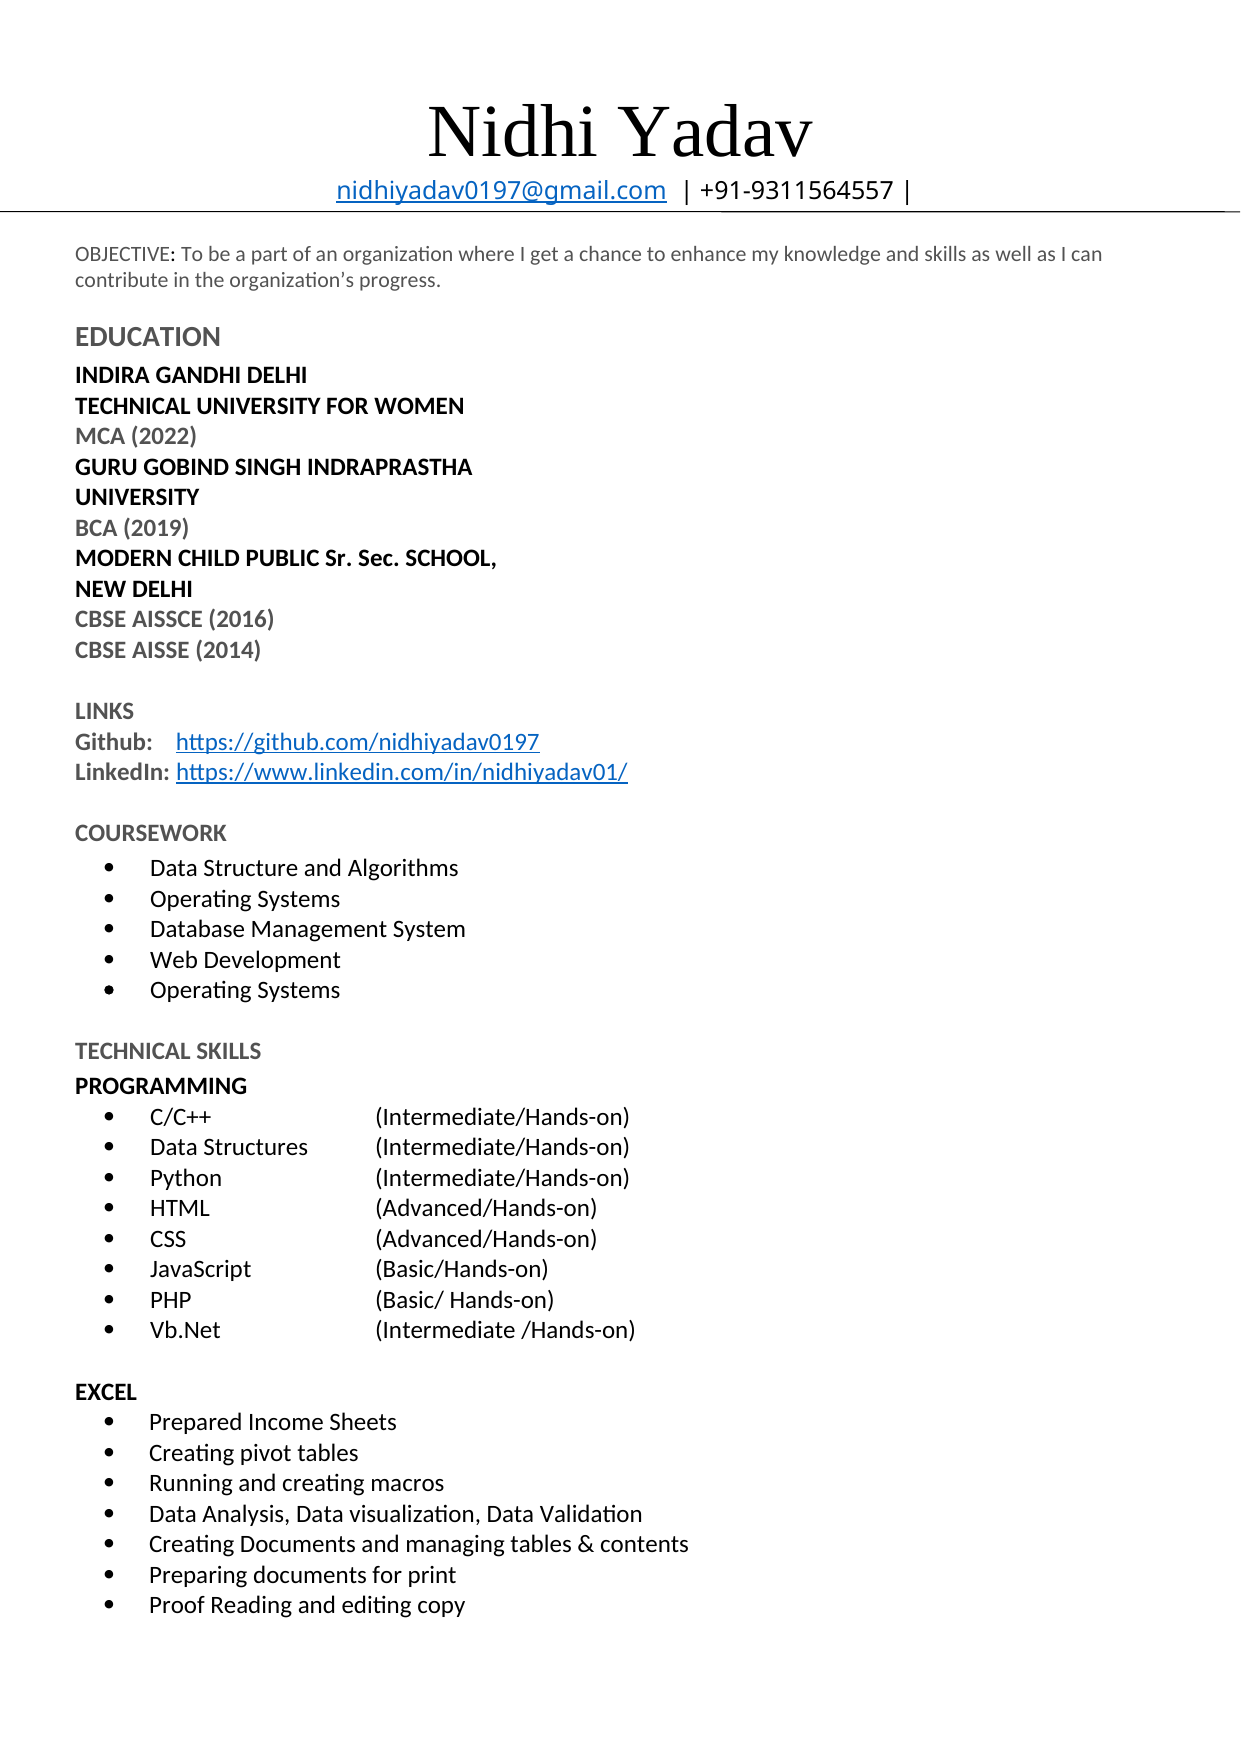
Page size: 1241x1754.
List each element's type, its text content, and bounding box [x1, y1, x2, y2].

list JavaScript (Basic/Hands-on) [104, 1253, 1165, 1284]
text INDIRA GANDHI DELHI [75, 359, 1165, 390]
list Data Analysis, Data visualization, Data Validation [104, 1498, 1165, 1528]
list CSS (Advanced/Hands-on) [104, 1223, 1165, 1253]
list Vb.Net (Intermediate /Hands-on) [104, 1314, 1165, 1345]
list Running and creating macros [104, 1467, 1165, 1498]
list Preparing documents for print [104, 1559, 1165, 1589]
text Nidhi Yadav [75, 86, 1165, 172]
text Github: https://github.com/nidhiyadav0197 [75, 726, 1165, 756]
text EDUCATION [75, 318, 1165, 354]
list Operating Systems [104, 974, 1165, 1005]
list Database Management System [104, 913, 1165, 944]
list HTML (Advanced/Hands-on) [104, 1192, 1165, 1223]
text GURU GOBIND SINGH INDRAPRASTHA [75, 451, 1165, 482]
list PHP (Basic/ Hands-on) [104, 1284, 1165, 1314]
text LINKS [75, 695, 1165, 726]
list Creating Documents and managing tables & contents [104, 1528, 1165, 1559]
text NEW DELHI [75, 573, 1165, 604]
text CBSE AISSE (2014) [75, 634, 1165, 665]
text PROGRAMMING [75, 1070, 1165, 1101]
list Prepared Income Sheets [104, 1406, 1165, 1437]
list Proof Reading and editing copy [104, 1589, 1165, 1620]
text nidhiyadav0197@gmail.com | +91-9311564557 | [89, 172, 1161, 207]
list Web Development [104, 944, 1165, 974]
list Python (Intermediate/Hands-on) [104, 1162, 1165, 1192]
list Creating pivot tables [104, 1437, 1165, 1467]
text OBJECTIVE: To be a part of an organization where I get a chance to enhance my knowledge and skills as well as I can contribute in the organization’s progress. [75, 240, 1165, 293]
text BCA (2019) [75, 512, 1165, 543]
text EXCEL [75, 1376, 1165, 1406]
text MODERN CHILD PUBLIC Sr. Sec. SCHOOL, [75, 543, 1165, 573]
list Data Structure and Algorithms [104, 852, 1165, 883]
text UNIVERSITY [75, 482, 1165, 512]
text COURSEWORK [75, 817, 1165, 848]
text TECHNICAL UNIVERSITY FOR WOMEN [75, 390, 1165, 421]
text MCA (2022) [75, 421, 1165, 451]
text LinkedIn: https://www.linkedin.com/in/nidhiyadav01/ [75, 756, 1165, 787]
list Data Structures (Intermediate/Hands-on) [104, 1131, 1165, 1162]
list Operating Systems [104, 883, 1165, 913]
list C/C++ (Intermediate/Hands-on) [104, 1101, 1165, 1131]
text TECHNICAL SKILLS [75, 1035, 1165, 1066]
text CBSE AISSCE (2016) [75, 604, 1165, 634]
